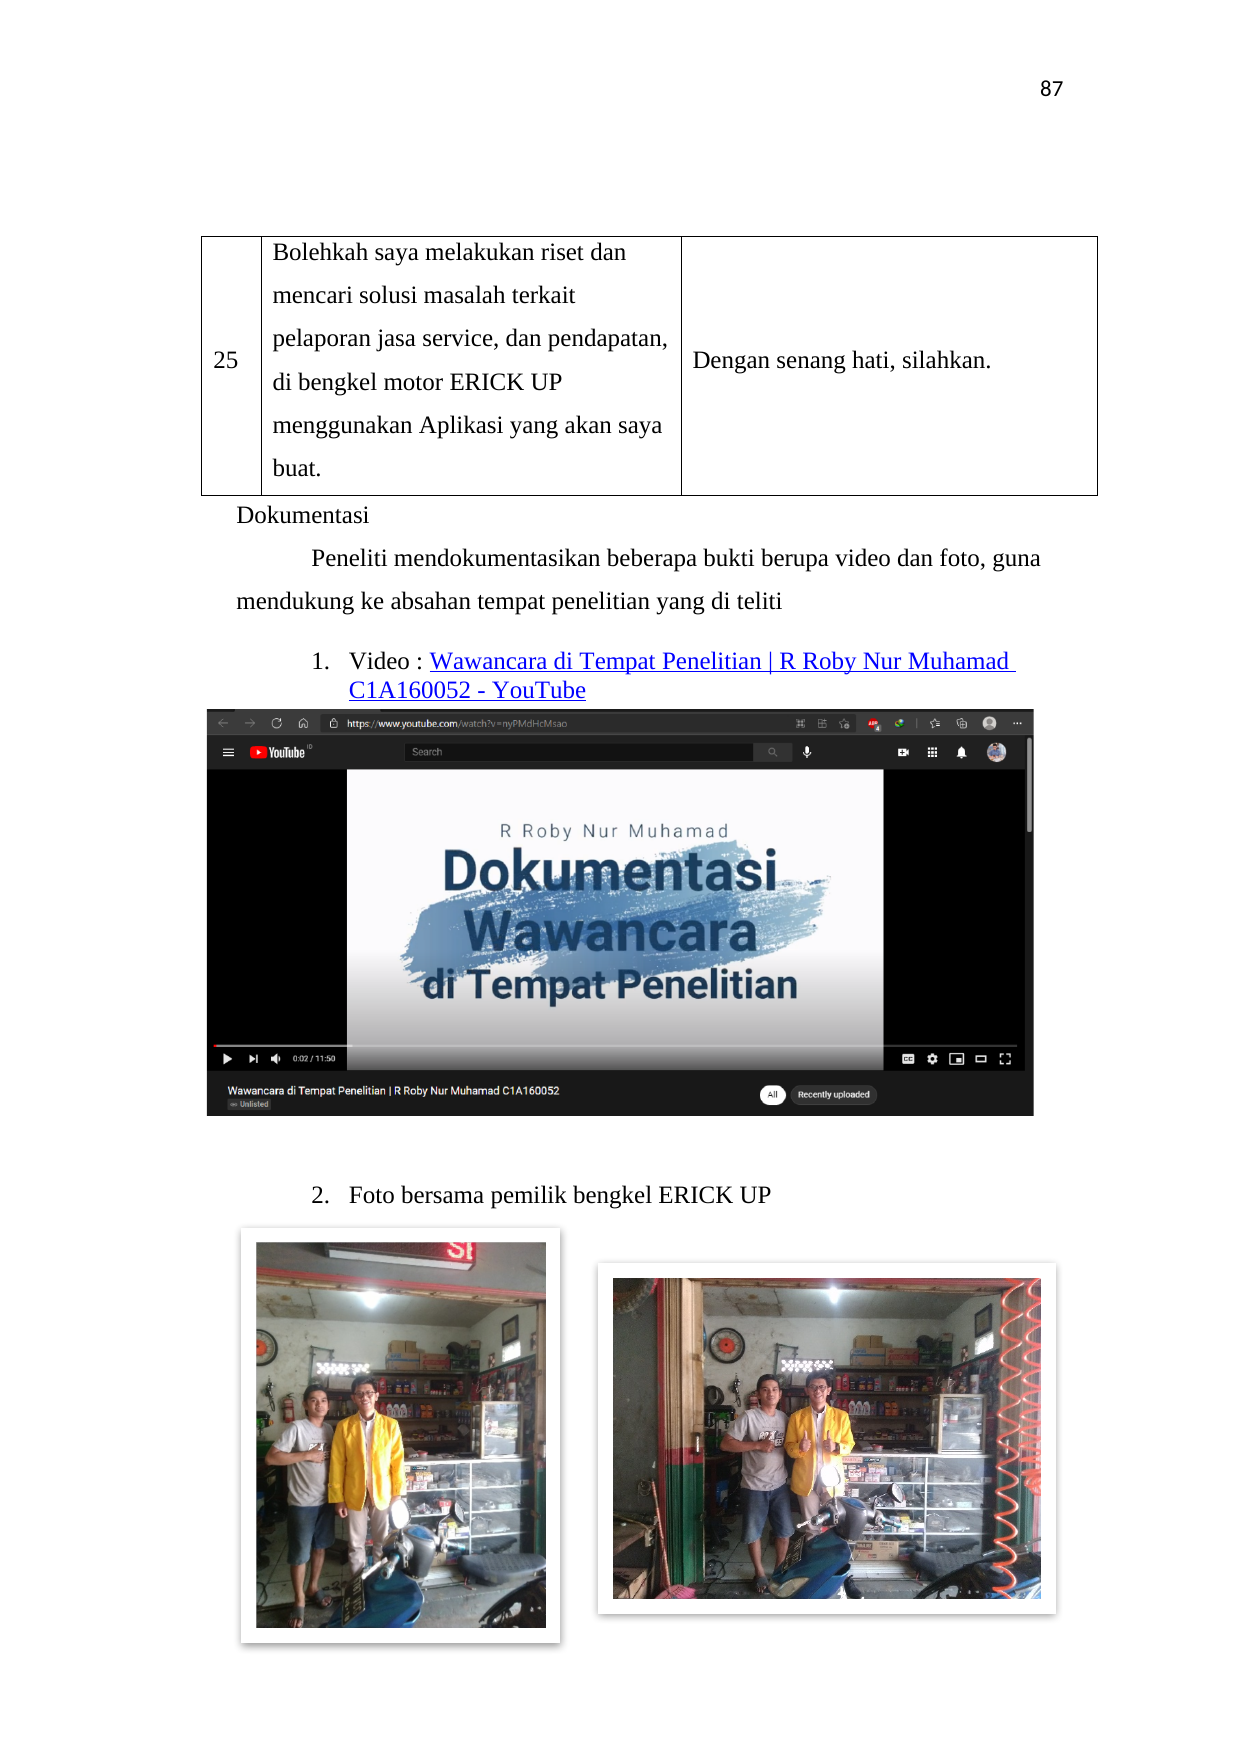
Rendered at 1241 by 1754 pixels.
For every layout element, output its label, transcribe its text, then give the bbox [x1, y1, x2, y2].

picture [257, 1243, 546, 1628]
table_cell Bolehkah saya melakukan riset dan mencari solusi masalah terkait pelaporan jasa service, dan pendapatan, di bengkel motor ERICK UP menggunakan Aplikasi yang akan saya buat. [262, 237, 681, 495]
picture [206, 709, 1034, 1116]
list Video : Wawancara di Tempat Penelitian | R Roby Nur Muhamad C1A160052 - YouTube [311, 646, 1063, 703]
text Peneliti mendokumentasikan beberapa bukti berupa video dan foto, guna mendukung ke absahan tempat penelitian yang di teliti [236, 543, 1063, 615]
table_cell Dengan senang hati, silahkan. [682, 237, 1097, 495]
picture [613, 1278, 1041, 1599]
list Foto bersama pemilik bengkel ERICK UP [311, 1181, 1063, 1209]
table_cell 25 [202, 237, 261, 495]
subtitle Dokumentasi [236, 500, 1063, 529]
